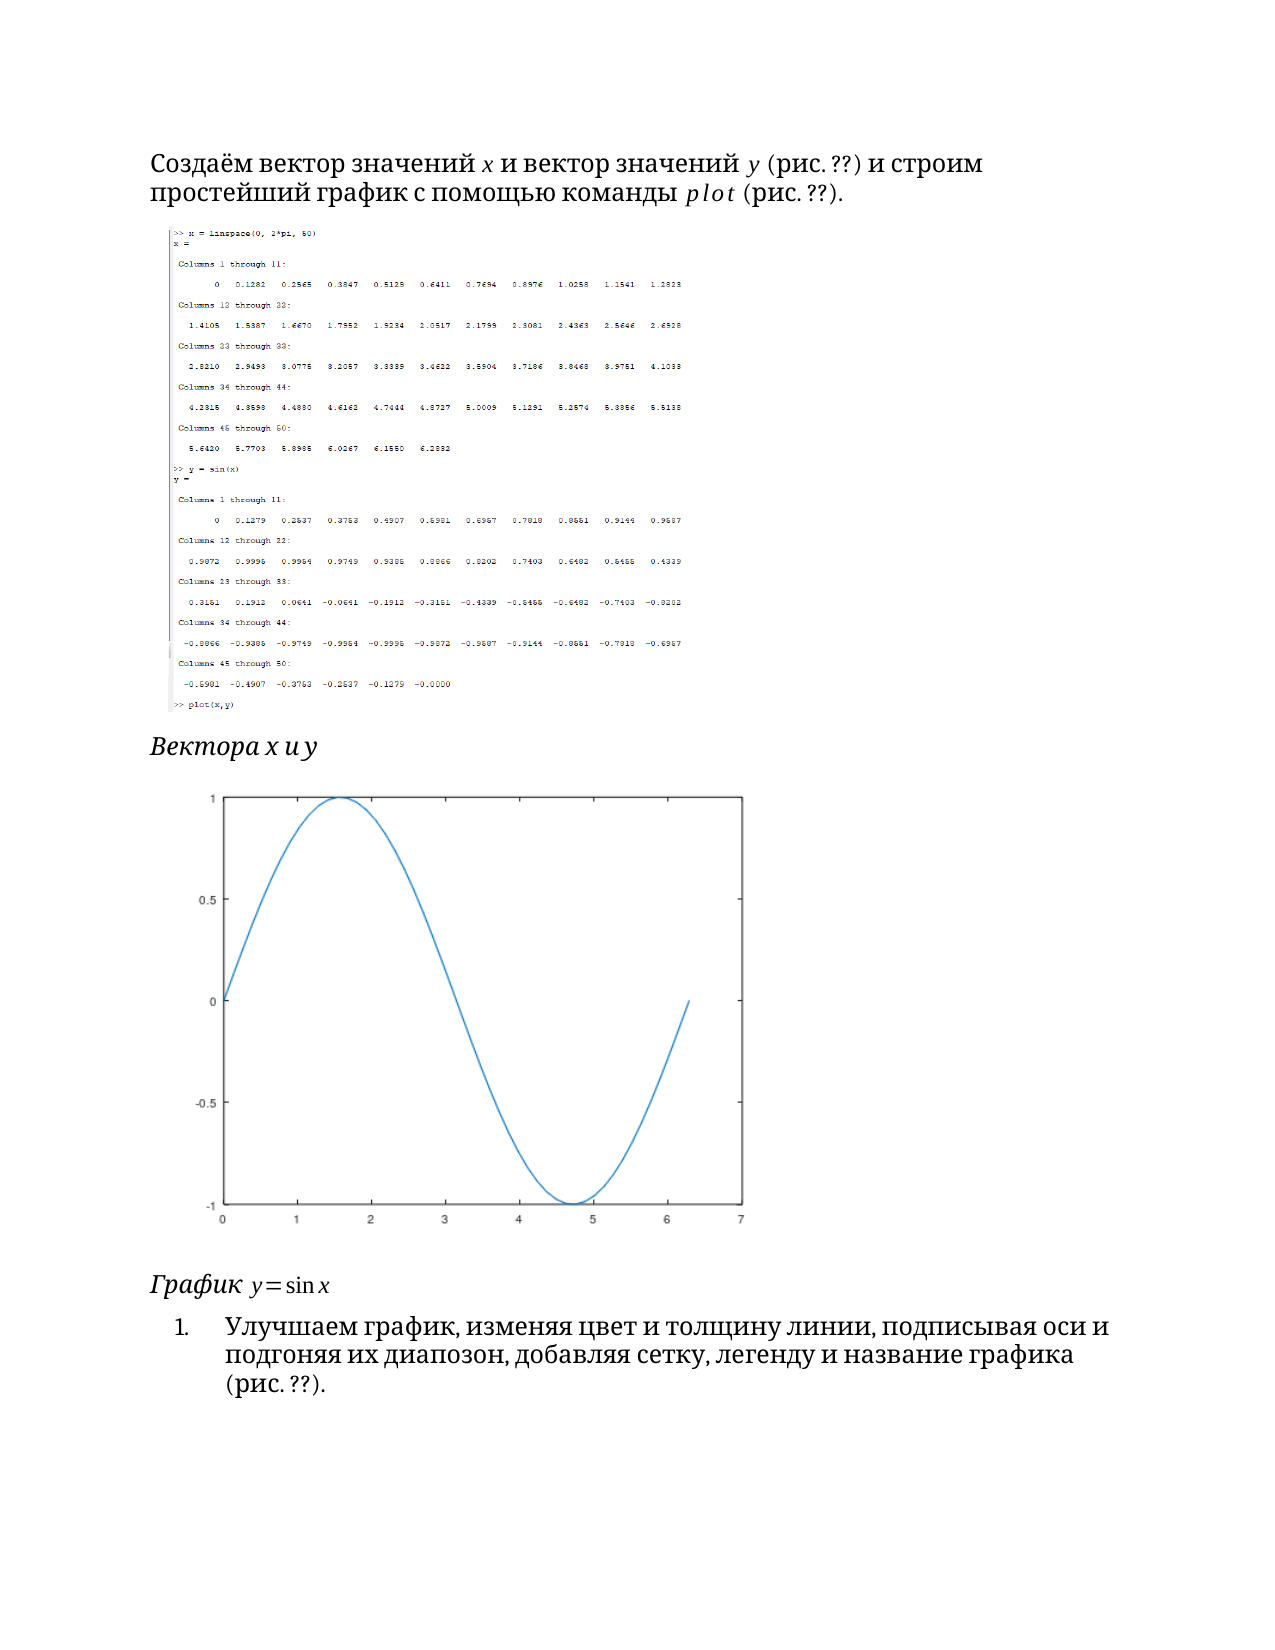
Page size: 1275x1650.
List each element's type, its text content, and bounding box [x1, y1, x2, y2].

picture [168, 226, 694, 712]
text Вектора х и у [150, 733, 1125, 761]
text Создаём вектор значений и вектор значений (рис. ??) и строим простейший график с помощью команды (рис. ??). [150, 150, 1125, 207]
text График [150, 1271, 1125, 1300]
picture [168, 773, 782, 1251]
list Улучшаем график, изменяя цвет и толщину линии, подписывая оси и подгоняя их диапозон, добавляя сетку, легенду и название графика (рис. ??). [175, 1313, 1125, 1399]
